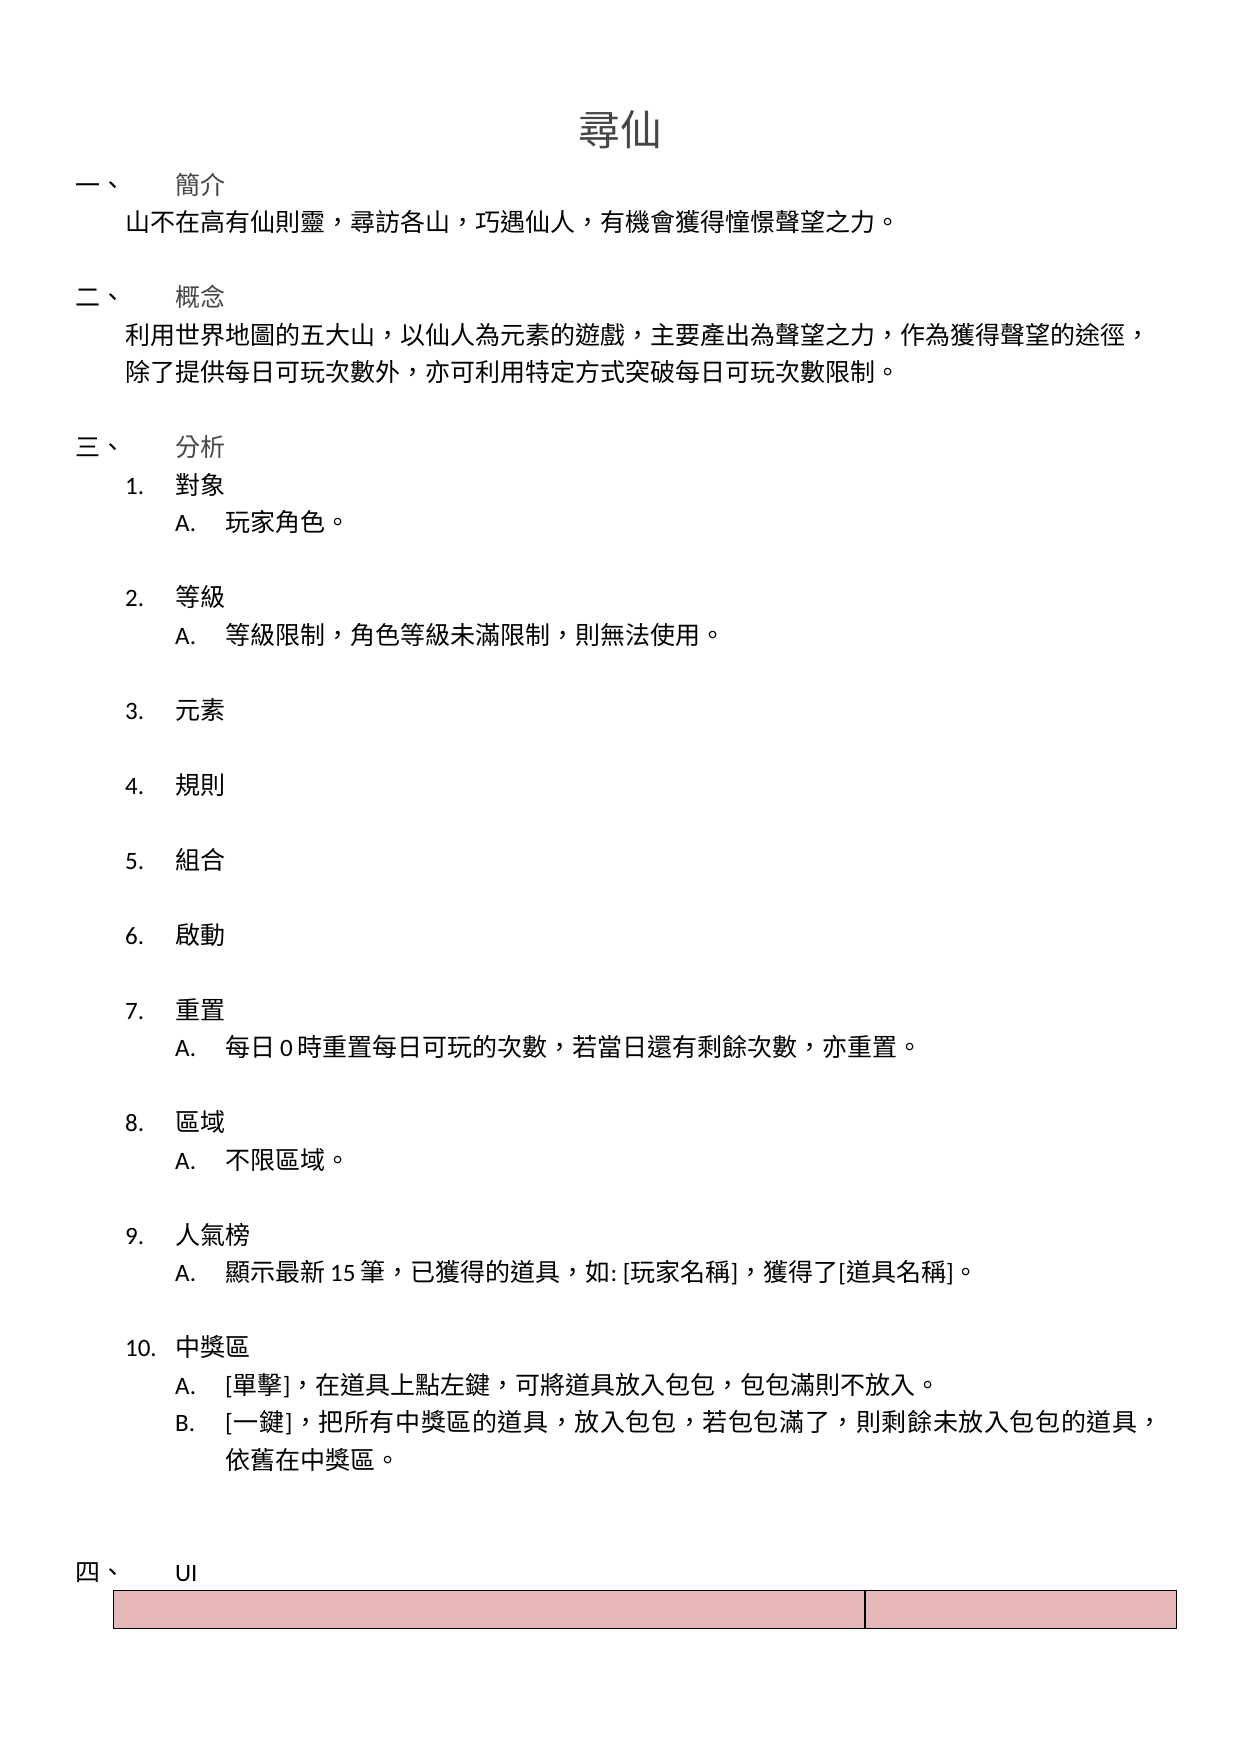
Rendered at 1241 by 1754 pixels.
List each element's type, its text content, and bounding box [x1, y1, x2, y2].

list [一鍵]，把所有中獎區的道具，放入包包，若包包滿了，則剩餘未放入包包的道具，依舊在中獎區。 [175, 1402, 1165, 1477]
list 等級 [125, 577, 1165, 614]
list 顯示最新15筆，已獲得的道具，如: [玩家名稱]，獲得了[道具名稱]。 [175, 1252, 1165, 1289]
list 區域 [125, 1102, 1165, 1139]
list 對象 [125, 464, 1165, 502]
list 人氣榜 [125, 1214, 1165, 1252]
list 元素 [125, 689, 1165, 727]
list 分析 [75, 427, 1165, 464]
list 每日0時重置每日可玩的次數，若當日還有剩餘次數，亦重置。 [175, 1027, 1165, 1064]
list 中獎區 [125, 1327, 1165, 1364]
list 等級限制，角色等級未滿限制，則無法使用。 [175, 614, 1165, 652]
list 規則 [125, 764, 1165, 802]
list 利用世界地圖的五大山，以仙人為元素的遊戲，主要產出為聲望之力，作為獲得聲望的途徑，除了提供每日可玩次數外，亦可利用特定方式突破每日可玩次數限制。 [125, 314, 1165, 389]
text 尋仙 [75, 89, 1165, 164]
list 玩家角色。 [175, 502, 1165, 539]
table_header [114, 1591, 864, 1628]
list UI [75, 1552, 1165, 1589]
list 概念 [75, 277, 1165, 314]
list [單擊]，在道具上點左鍵，可將道具放入包包，包包滿則不放入。 [175, 1364, 1165, 1402]
list 啟動 [125, 914, 1165, 952]
list 簡介 [75, 164, 1165, 202]
list 山不在高有仙則靈，尋訪各山，巧遇仙人，有機會獲得憧憬聲望之力。 [125, 202, 1165, 239]
list 不限區域。 [175, 1139, 1165, 1177]
table_header [866, 1591, 1176, 1628]
list 重置 [125, 989, 1165, 1027]
list 組合 [125, 839, 1165, 877]
